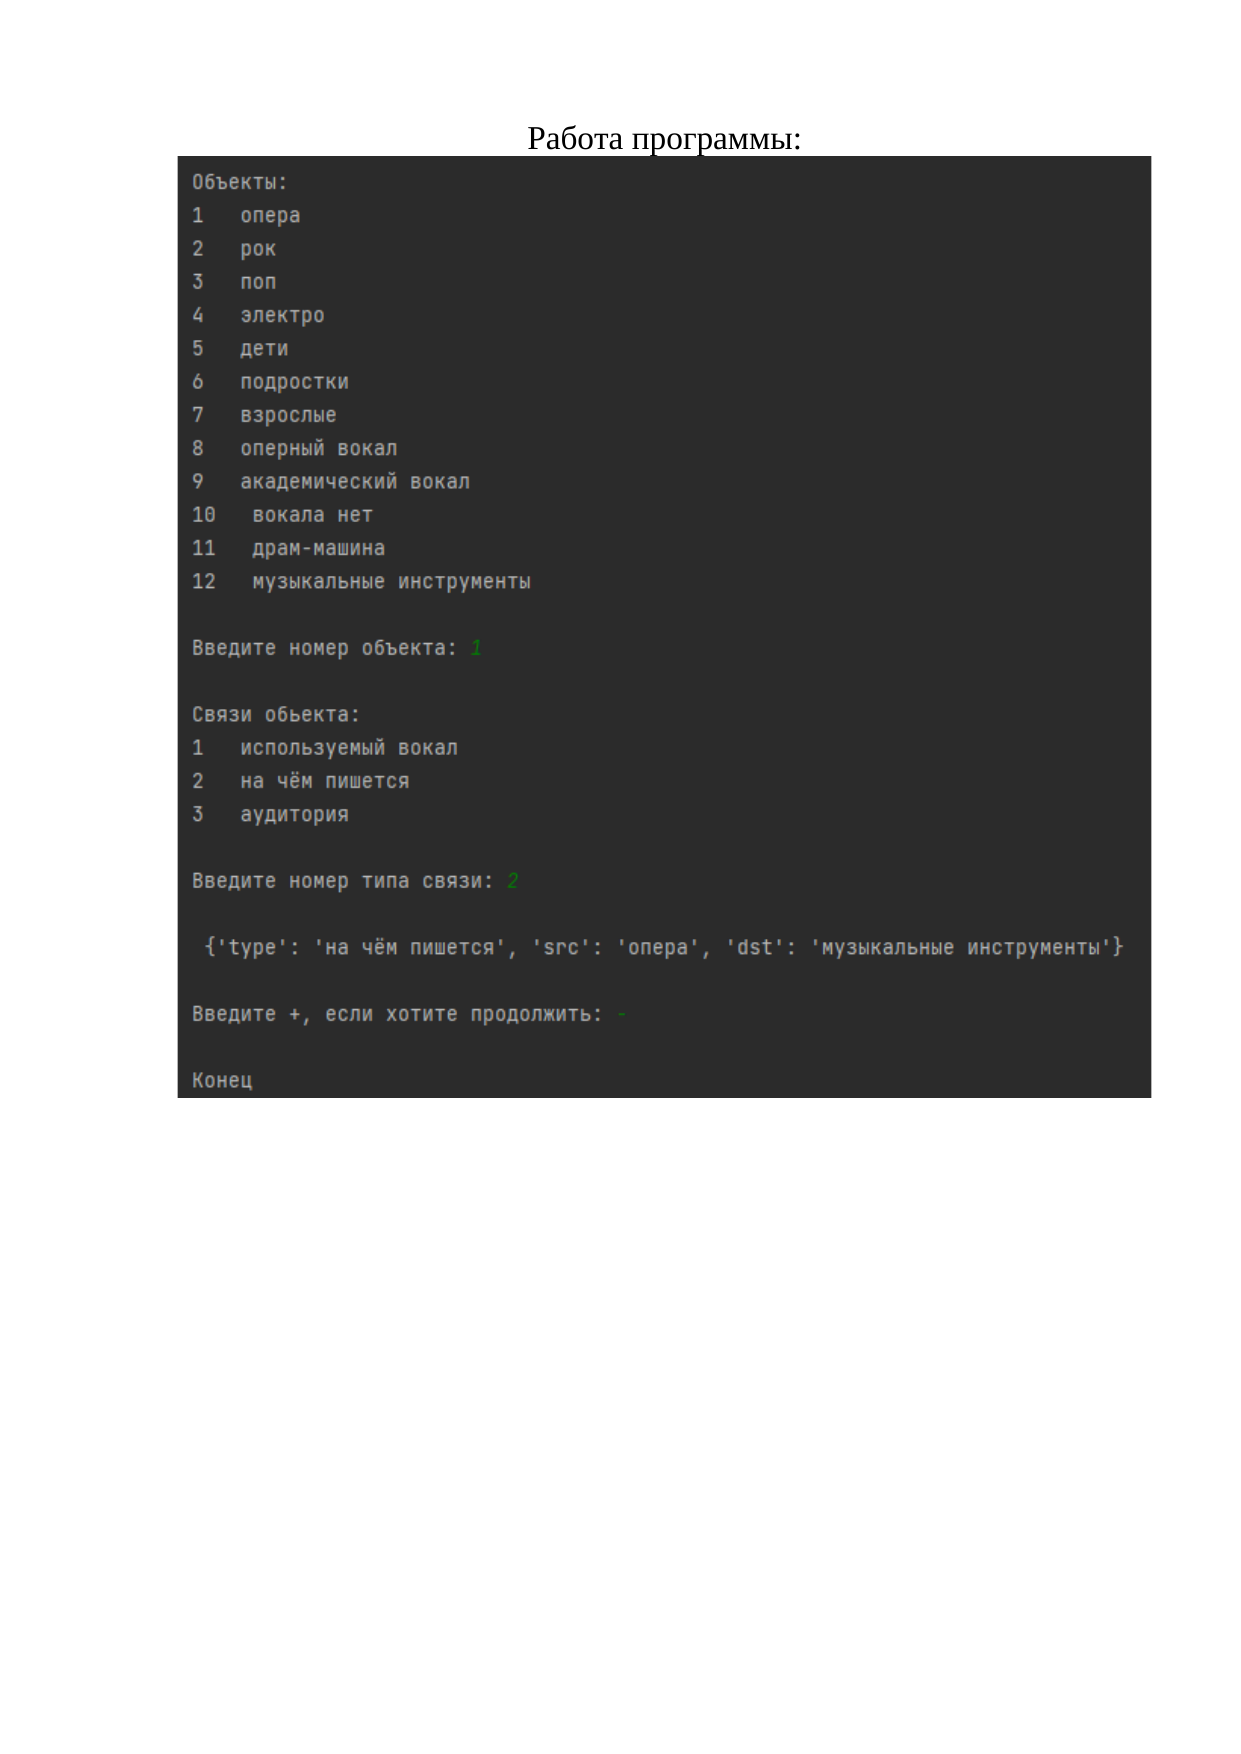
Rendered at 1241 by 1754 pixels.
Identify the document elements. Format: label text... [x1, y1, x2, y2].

picture [177, 156, 1152, 1098]
text Работа программы: [177, 118, 1152, 156]
